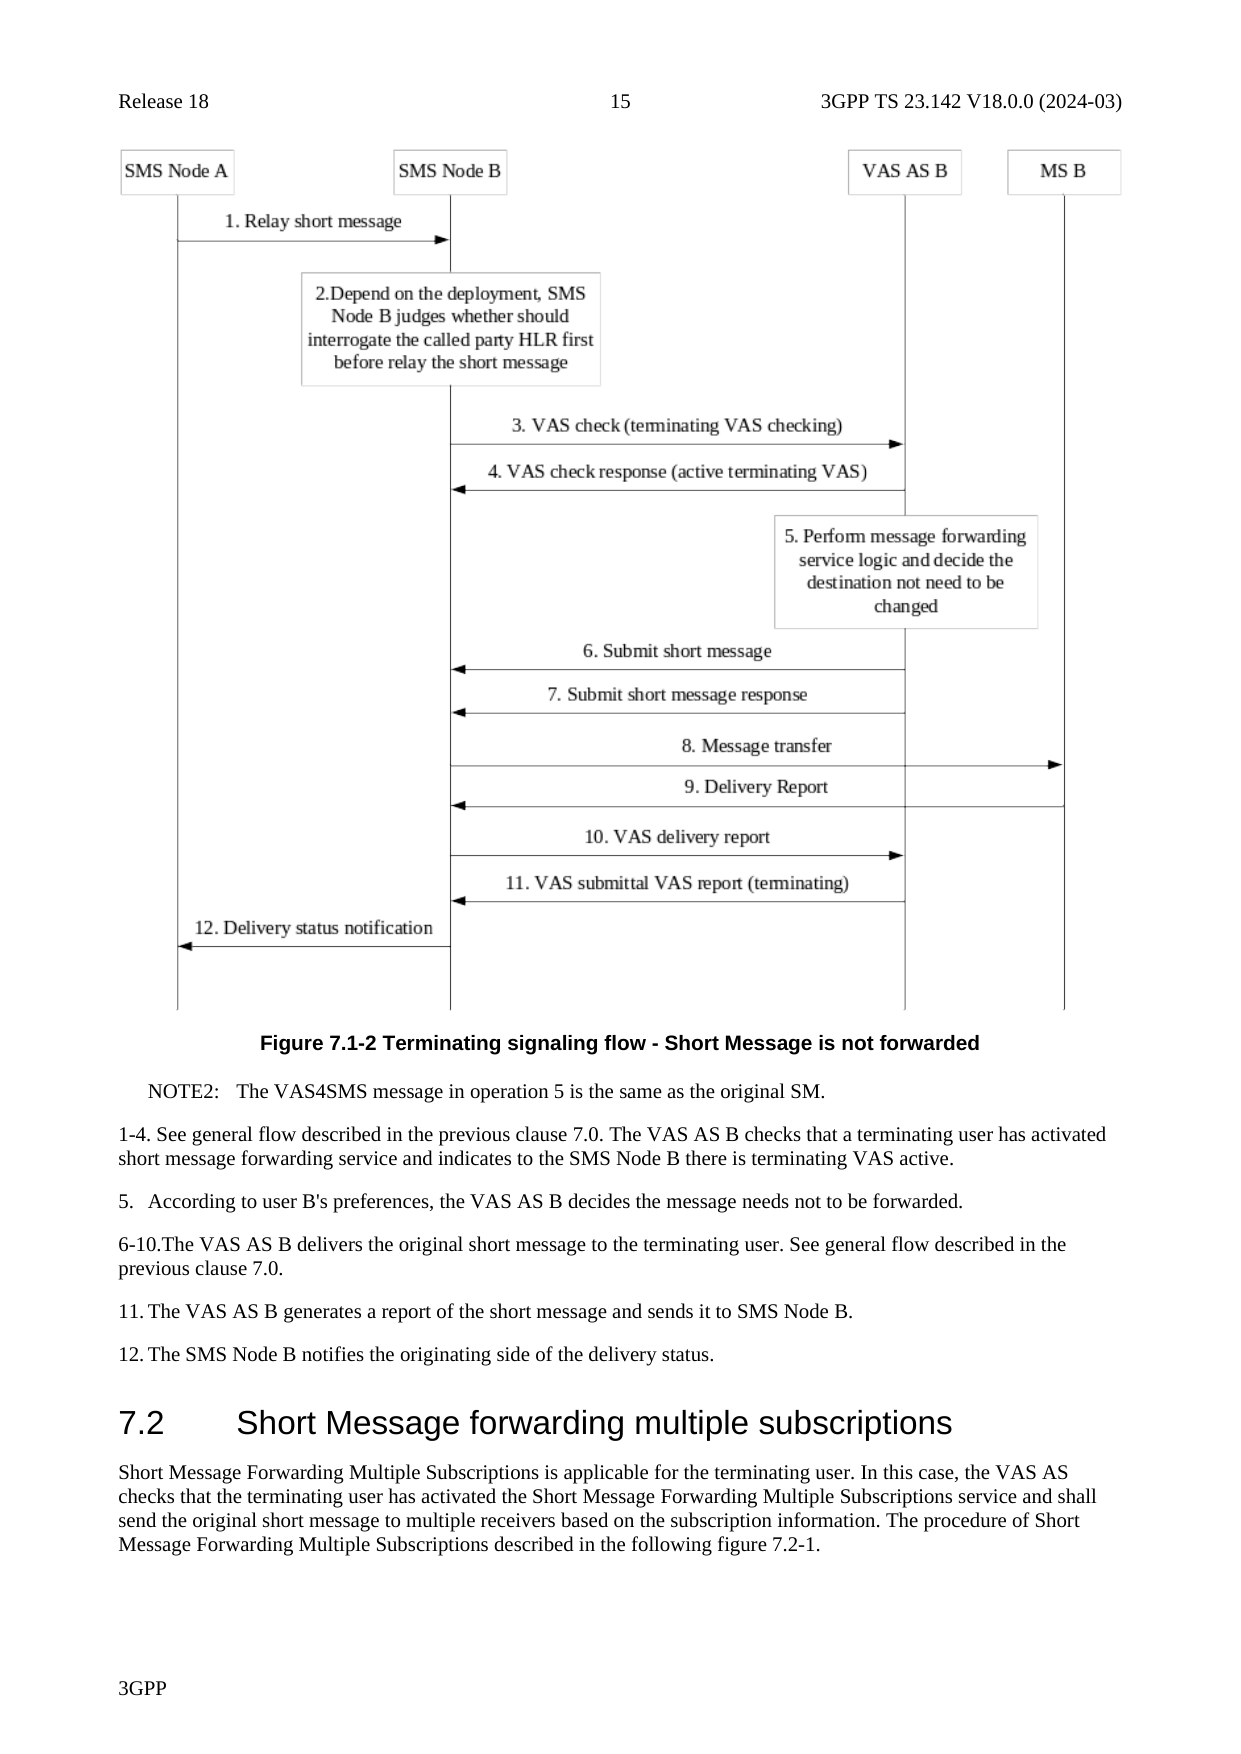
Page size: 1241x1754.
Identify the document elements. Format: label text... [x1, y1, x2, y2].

text 11. The VAS AS B generates a report of the short message and sends it to SMS Node B. [118, 1299, 1122, 1323]
text Short Message Forwarding Multiple Subscriptions is applicable for the terminating user. In this case, the VAS AS checks that the terminating user has activated the Short Message Forwarding Multiple Subscriptions service and shall send the original short message to multiple receivers based on the subscription information. The procedure of Short Message Forwarding Multiple Subscriptions described in the following figure 7.2-1. [118, 1460, 1122, 1556]
text Figure 7.1-2 Terminating signaling flow - Short Message is not forwarded [118, 1030, 1122, 1054]
text 6-10.The VAS AS B delivers the original short message to the terminating user. See general flow described in the previous clause 7.0. [118, 1232, 1122, 1280]
subtitle 7.2 Short Message forwarding multiple subscriptions [118, 1403, 1122, 1441]
text 1-4. See general flow described in the previous clause 7.0. The VAS AS B checks that a terminating user has activated short message forwarding service and indicates to the SMS Node B there is terminating VAS active. [118, 1122, 1122, 1170]
text 5. According to user B's preferences, the VAS AS B decides the message needs not to be forwarded. [118, 1189, 1122, 1213]
text NOTE2: The VAS4SMS message in operation 5 is the same as the original SM. [148, 1079, 1122, 1103]
text 12. The SMS Node B notifies the originating side of the delivery status. [118, 1341, 1122, 1366]
